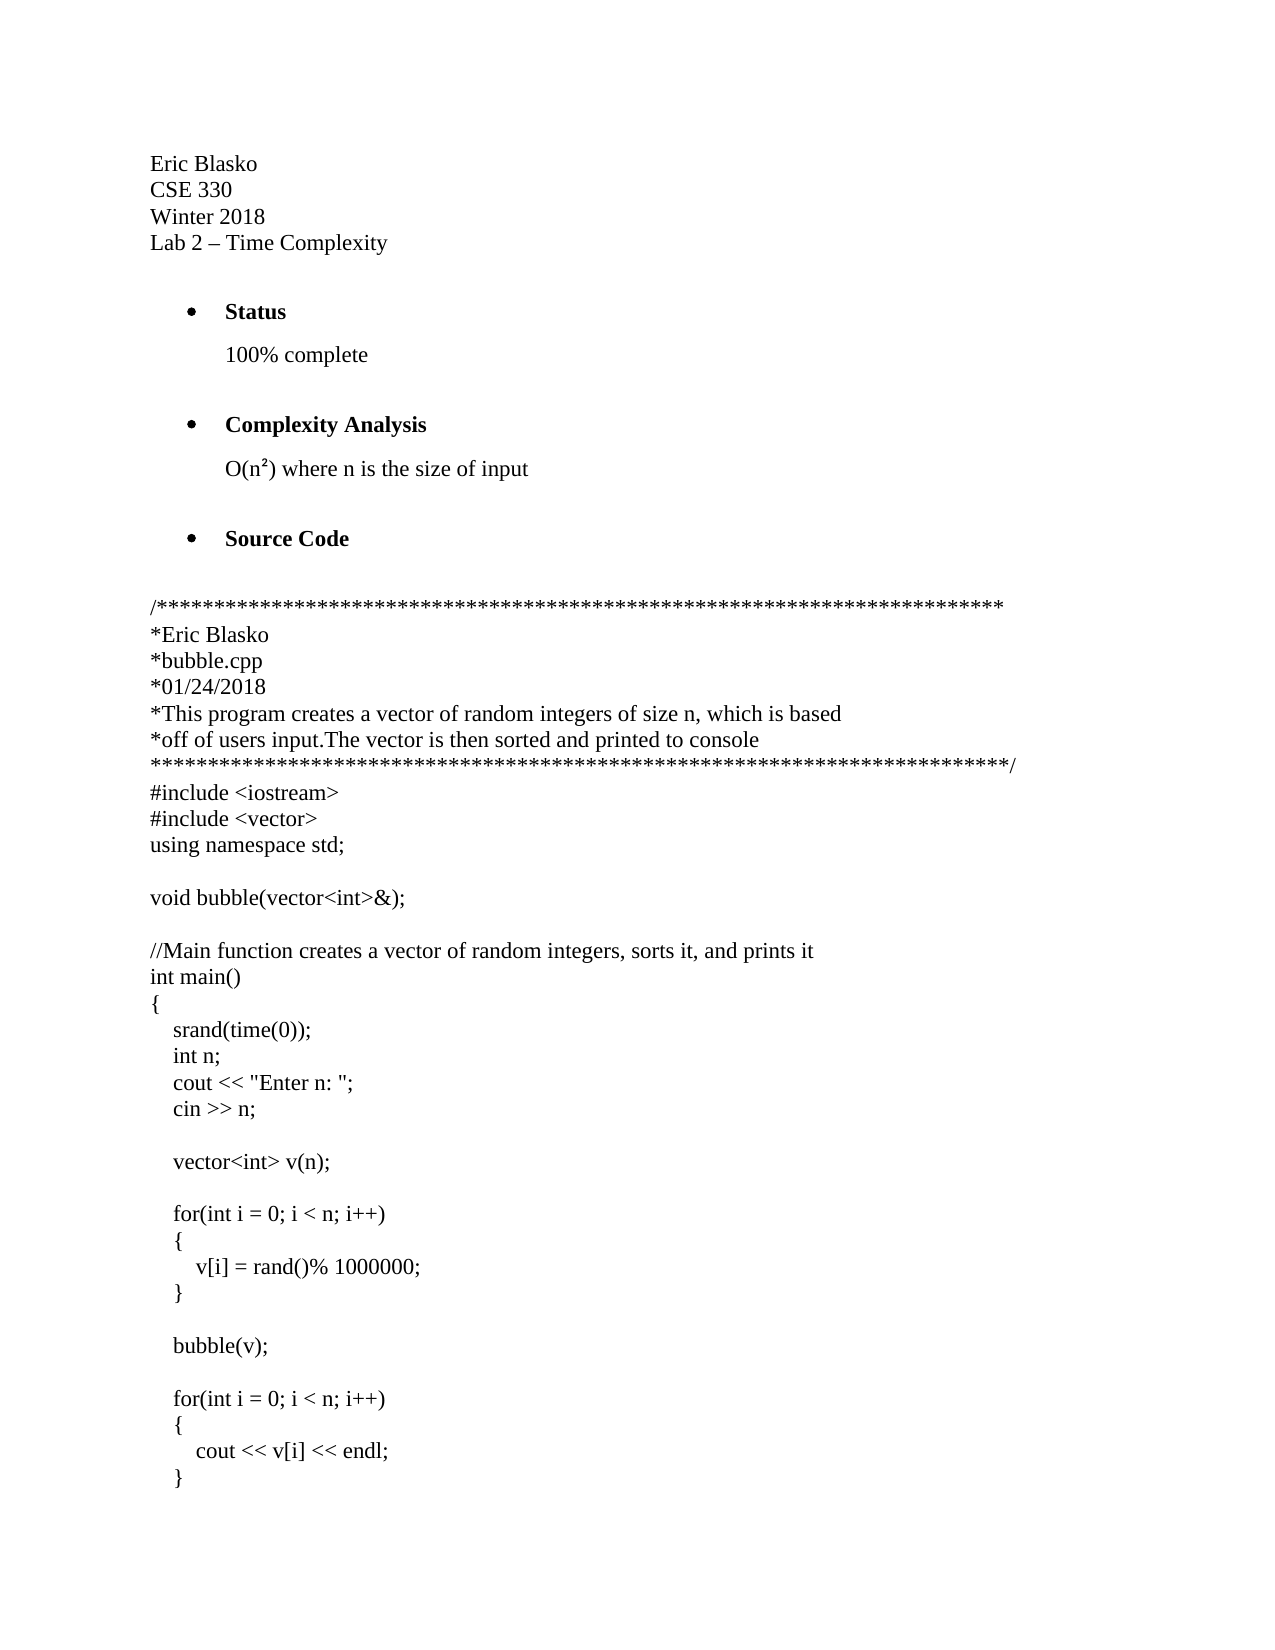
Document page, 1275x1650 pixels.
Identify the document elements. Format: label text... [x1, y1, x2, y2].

text Lab 2 – Time Complexity [150, 229, 1125, 255]
text O(n²) where n is the size of input [225, 454, 1125, 482]
list Complexity Analysis [187, 411, 1125, 437]
text { [150, 1227, 1125, 1253]
text ***************************************************************************/ [150, 752, 1125, 779]
text //Main function creates a vector of random integers, sorts it, and prints it [150, 937, 1125, 963]
text *01/24/2018 [150, 673, 1125, 700]
text } [150, 1464, 1125, 1490]
text *This program creates a vector of random integers of size n, which is based [150, 700, 1125, 726]
text #include <vector> [150, 805, 1125, 831]
text int main() [150, 963, 1125, 989]
text srand(time(0)); [150, 1016, 1125, 1042]
list Source Code [187, 525, 1125, 551]
text { [150, 1411, 1125, 1438]
text Winter 2018 [150, 203, 1125, 229]
list Status [187, 298, 1125, 325]
text cout << v[i] << endl; [150, 1438, 1125, 1464]
text *off of users input.The vector is then sorted and printed to console [150, 726, 1125, 752]
text bubble(v); [150, 1332, 1125, 1358]
text #include <iostream> [150, 779, 1125, 805]
text vector<int> v(n); [150, 1148, 1125, 1174]
text for(int i = 0; i < n; i++) [150, 1200, 1125, 1227]
text } [150, 1279, 1125, 1306]
text void bubble(vector<int>&); [150, 884, 1125, 911]
text Eric Blasko [150, 150, 1125, 176]
text using namespace std; [150, 831, 1125, 858]
text CSE 330 [150, 176, 1125, 203]
text cout << "Enter n: "; [150, 1069, 1125, 1095]
text cin >> n; [150, 1095, 1125, 1121]
text for(int i = 0; i < n; i++) [150, 1385, 1125, 1411]
text *Eric Blasko [150, 621, 1125, 647]
text v[i] = rand()% 1000000; [150, 1253, 1125, 1279]
text 100% complete [150, 341, 1125, 368]
text *bubble.cpp [150, 647, 1125, 673]
text { [150, 989, 1125, 1016]
text int n; [150, 1042, 1125, 1069]
text /************************************************************************** [150, 594, 1125, 621]
